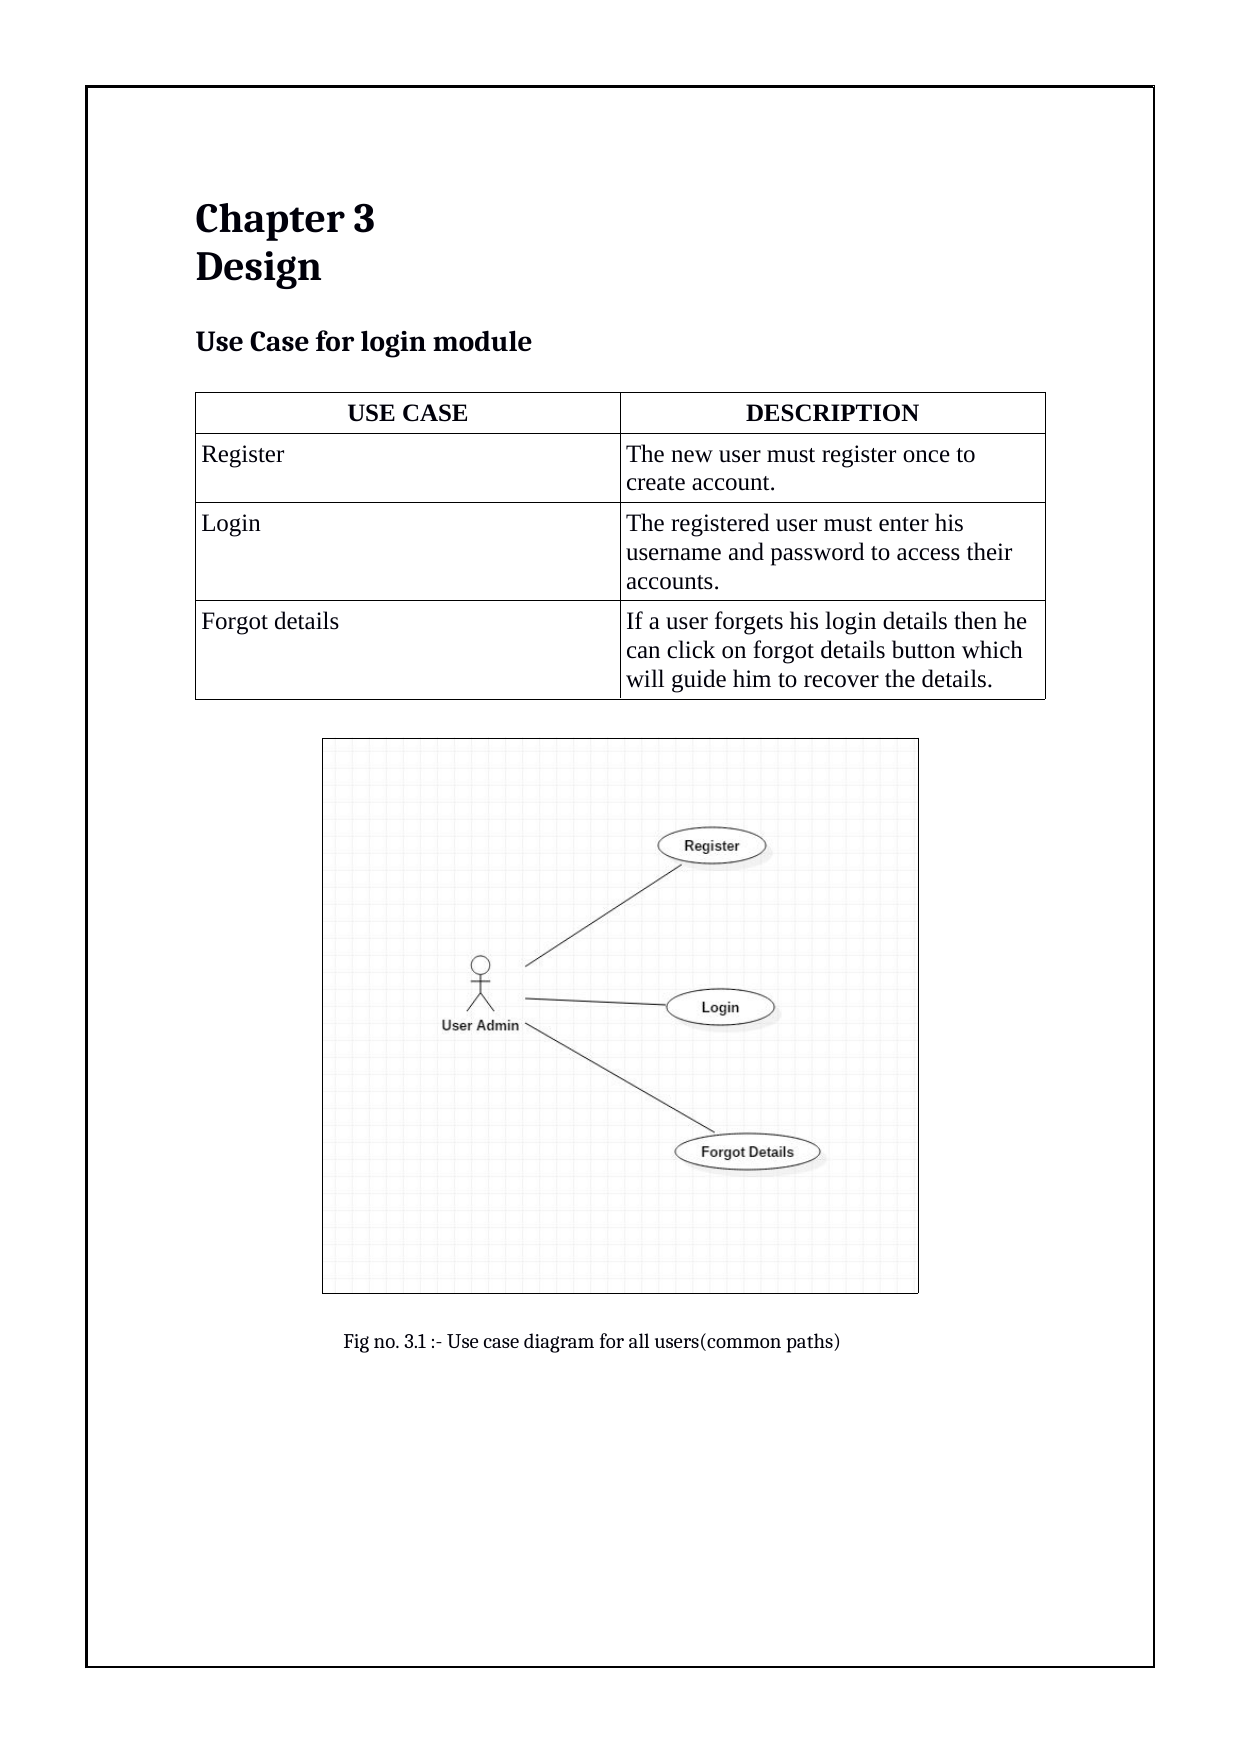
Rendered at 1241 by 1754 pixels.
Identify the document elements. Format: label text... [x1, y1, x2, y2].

table_cell The new user must register once to create account. [621, 434, 1045, 502]
table_cell Register [196, 434, 620, 502]
text Design [195, 243, 1045, 291]
text Fig no. 3.1 :- Use case diagram for all users(common paths) [195, 1330, 1045, 1354]
text Use Case for login module [195, 325, 1045, 358]
table_cell Login [196, 503, 620, 600]
text Chapter 3 [195, 195, 1045, 243]
table_cell Forgot details [196, 601, 620, 698]
table_cell If a user forgets his login details then he can click on forgot details button which will guide him to recover the details. [621, 601, 1045, 698]
table_header DESCRIPTION [621, 393, 1045, 432]
picture [323, 739, 918, 1293]
table_cell The registered user must enter his username and password to access their accounts. [621, 503, 1045, 600]
table_header USE CASE [196, 393, 620, 432]
